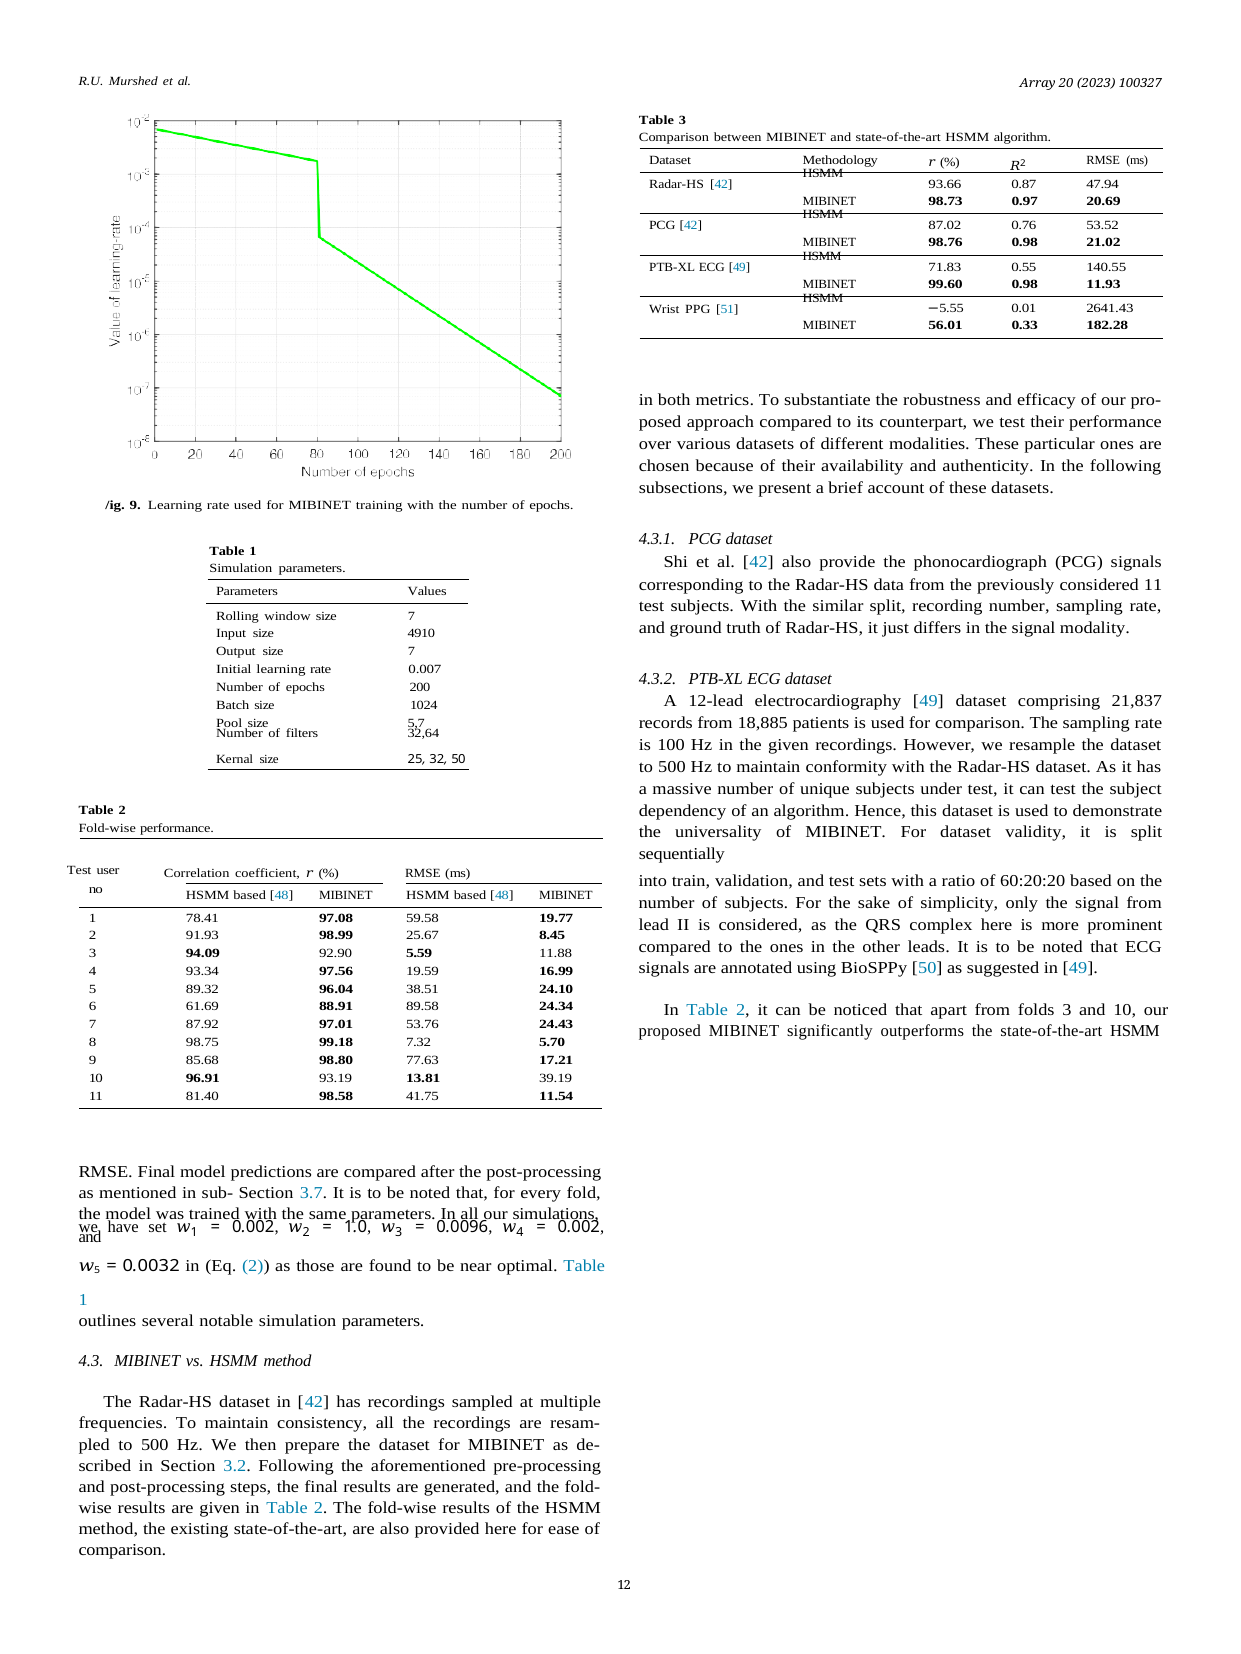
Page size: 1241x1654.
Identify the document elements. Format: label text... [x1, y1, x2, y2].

text Fold-wise performance. [78, 821, 578, 835]
text Comparison between MIBINET and state-of-the-art HSMM algorithm. [639, 130, 1173, 144]
text /ig. 9. Learning rate used for MIBINET training with the number of epochs. [105, 497, 578, 512]
table_header 𝑅2 [987, 149, 1062, 172]
table_cell 0.55 [987, 256, 1062, 275]
table_header 𝑟 (%) [904, 149, 987, 172]
table_cell 20.69 [1062, 192, 1163, 213]
text Rolling window size 7 [216, 608, 578, 623]
table_cell 0.76 [987, 214, 1062, 233]
table_cell MIBINET [640, 234, 904, 255]
table_cell 0.33 [987, 317, 1062, 338]
table_cell 0.87 [987, 173, 1062, 192]
table_cell PCG [42] HSMM [640, 214, 904, 233]
table_cell MIBINET [640, 275, 904, 296]
table_cell MIBINET [640, 192, 904, 213]
table_cell 0.01 [987, 297, 1062, 317]
table_cell 0.98 [987, 234, 1062, 255]
text in both metrics. To substantiate the robustness and efficacy of our pro- posed approach compared to its counterpart, we test their performance over various datasets of different modalities. These particular ones are chosen because of their availability and authenticity. In the following subsections, we present a brief account of these datasets. [638, 390, 1162, 497]
table_cell 98.76 [904, 234, 987, 255]
text Shi et al. [42] also provide the phonocardiograph (PCG) signals corresponding to the Radar-HS data from the previously considered 11 test subjects. With the similar split, recording number, sampling rate, and ground truth of Radar-HS, it just differs in the signal modality. [638, 552, 1162, 637]
picture [314, 1187, 322, 1198]
table_cell 140.55 [1062, 256, 1163, 275]
table_cell 47.94 [1062, 173, 1163, 192]
list PCG dataset [638, 529, 1173, 548]
text Table 1 [209, 543, 578, 558]
picture [282, 891, 288, 899]
text Number of epochs 200 [216, 679, 578, 694]
text we have set 𝑤1 = 0.002, 𝑤2 = 1.0, 𝑤3 = 0.0096, 𝑤4 = 0.002, and [78, 1225, 605, 1245]
table_cell 93.66 [904, 173, 987, 192]
table_cell 56.01 [904, 317, 987, 338]
table_cell 87.02 [904, 214, 987, 233]
picture [919, 962, 926, 968]
table_cell 98.73 [904, 192, 987, 213]
text In Table 2, it can be noticed that apart from folds 3 and 10, our proposed MIBINET significantly outperforms the state-of-the-art HSMM [638, 1000, 1169, 1040]
text Correlation coefficient, 𝑟 (%) RMSE (ms) [164, 863, 476, 881]
picture [304, 1398, 310, 1405]
table_cell 2641.43 [1062, 297, 1163, 317]
text outlines several notable simulation parameters. [78, 1312, 605, 1329]
text Input size 4910 [216, 626, 578, 640]
text Table 3 [639, 112, 1173, 127]
table_cell 11.93 [1062, 275, 1163, 296]
table_header RMSE (ms) [1062, 149, 1163, 172]
table_cell Radar-HS [42] HSMM [640, 173, 904, 192]
text 𝑤5 = 0.0032 in (Eq. (2)) as those are found to be near optimal. Table 1 [78, 1245, 605, 1312]
text The Radar-HS dataset in [42] has recordings sampled at multiple frequencies. To maintain consistency, all the recordings are resam- pled to 500 Hz. We then prepare the dataset for MIBINET as de- scribed in Section 3.2. Following the aforementioned pre-processing and post-processing steps, the final results are generated, and the fold- wise results are given in Table 2. The fold-wise results of the HSMM method, the existing state-of-the-art, are also provided here for ease of comparison. [78, 1392, 601, 1559]
text Test user [67, 863, 146, 877]
picture [495, 891, 507, 899]
text Pool size 5,7 [216, 715, 578, 730]
text Initial learning rate 0.007 [216, 662, 578, 676]
picture [721, 305, 726, 313]
list MIBINET vs. HSMM method [78, 1351, 605, 1370]
table_cell 21.02 [1062, 234, 1163, 255]
table_cell PTB-XL ECG [49] HSMM [640, 256, 904, 275]
table_cell MIBINET [640, 317, 904, 338]
text Batch size 1024 [216, 697, 578, 712]
text RMSE. Final model predictions are compared after the post-processing as mentioned in sub- Section 3.7. It is to be noted that, for every fold, the model was trained with the same parameters. In all our simulations, [78, 1162, 601, 1223]
table_cell 0.98 [987, 275, 1062, 296]
table_header Dataset Methodology [640, 149, 904, 172]
table_cell −5.55 [904, 297, 987, 317]
text A 12-lead electrocardiography [49] dataset comprising 21,837 records from 18,885 patients is used for comparison. The sampling rate is 100 Hz in the given recordings. However, we resample the dataset to 500 Hz to maintain conformity with the Radar-HS dataset. As it has a massive number of unique subjects under test, it can test the subject dependency of an algorithm. Hence, this dataset is used to demonstrate the universality of MIBINET. For dataset validity, it is split sequentially [638, 688, 1162, 863]
text Output size 7 [216, 644, 578, 658]
table_cell Wrist PPG [51] HSMM [640, 297, 904, 317]
list PTB-XL ECG dataset [638, 669, 1173, 688]
text Simulation parameters. [209, 561, 578, 576]
picture [109, 114, 571, 479]
text Parameters Values [216, 583, 578, 598]
text Table 2 [78, 803, 578, 817]
picture [1068, 964, 1074, 971]
text Kernal size 25, 32, 50 [216, 739, 578, 769]
picture [684, 221, 691, 229]
table_cell 99.60 [904, 275, 987, 296]
table_cell 53.52 [1062, 214, 1163, 233]
text into train, validation, and test sets with a ratio of 60:20:20 based on the number of subjects. For the sake of simplicity, only the signal from lead II is considered, as the QRS complex here is more prominent compared to the ones in the other leads. It is to be noted that ECG signals are annotated using BioSPPy [50] as suggested in [49]. [638, 870, 1162, 977]
table_cell 0.97 [987, 192, 1062, 213]
picture [294, 1501, 298, 1513]
table_cell 182.28 [1062, 317, 1163, 338]
table_cell 71.83 [904, 256, 987, 275]
